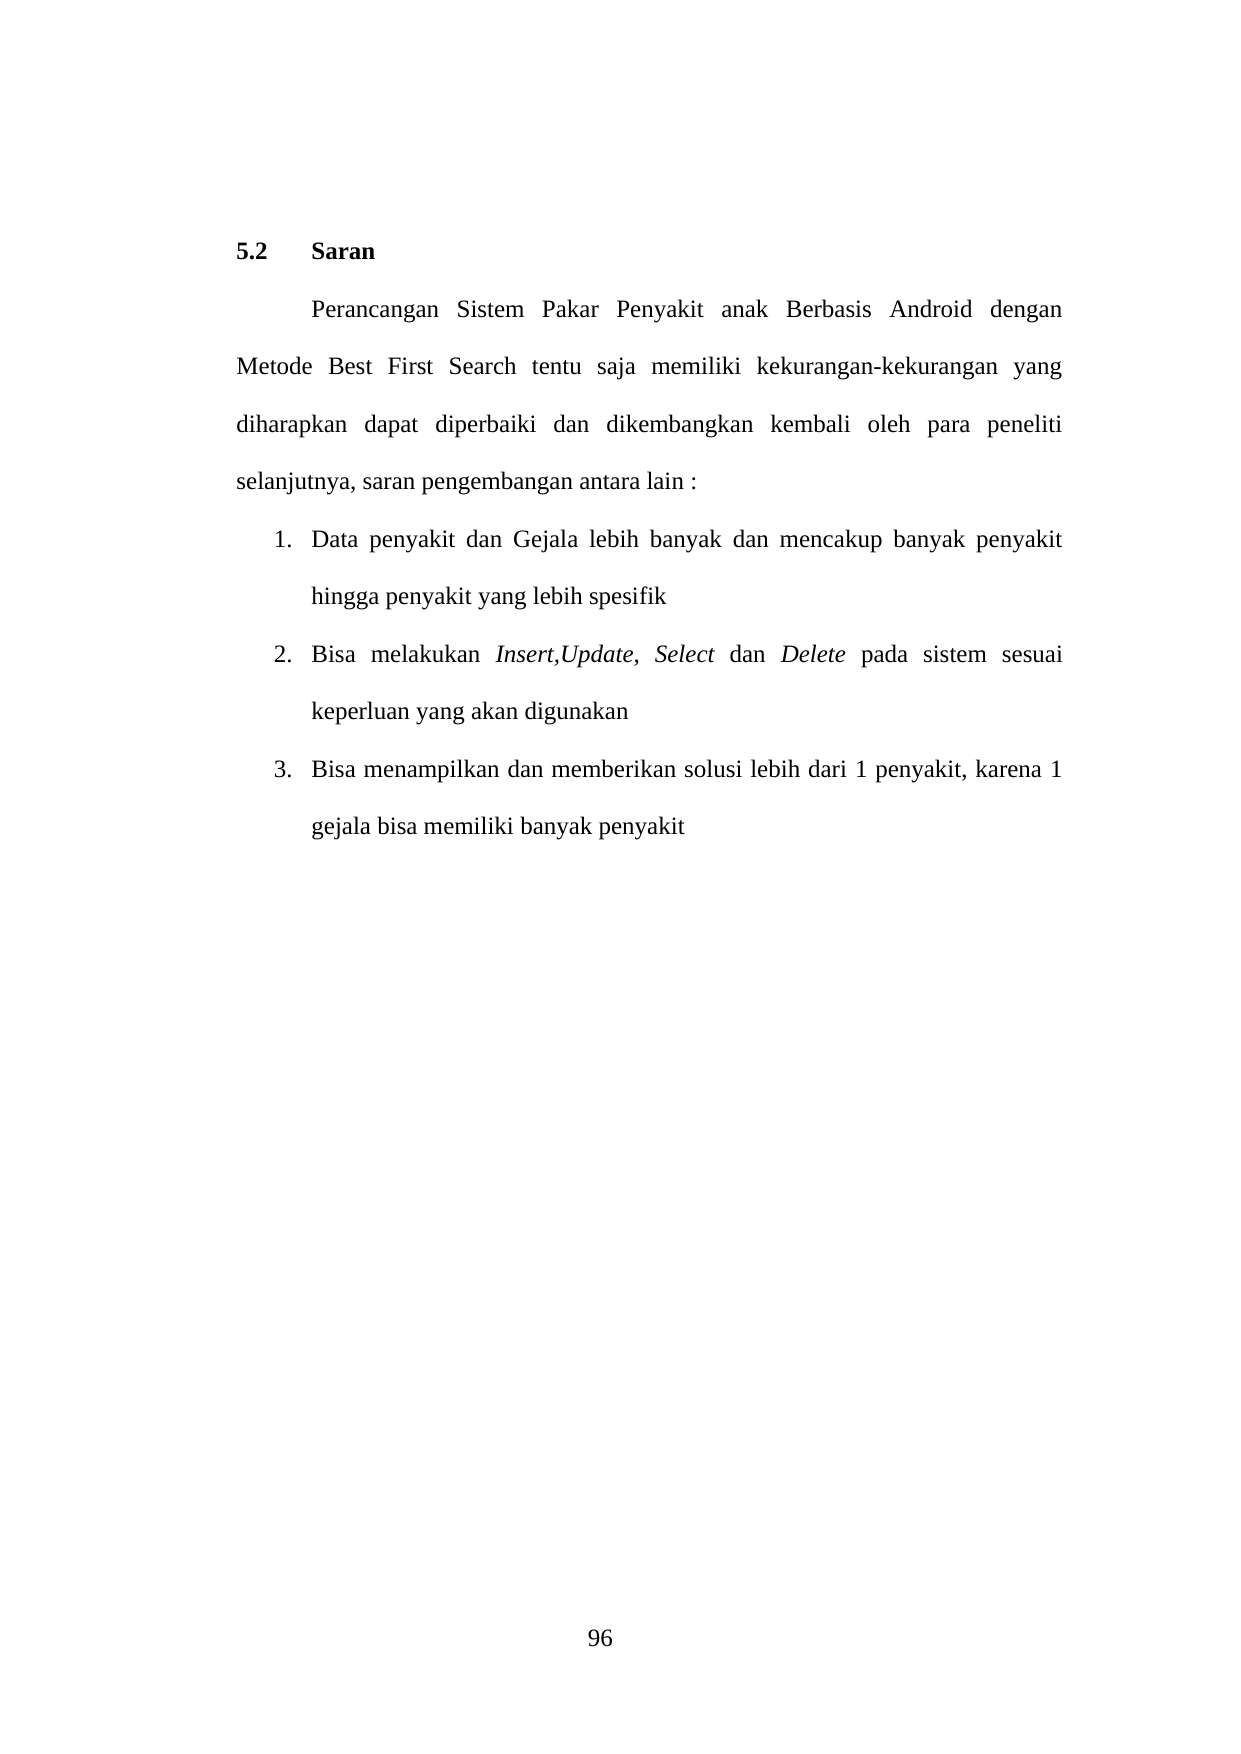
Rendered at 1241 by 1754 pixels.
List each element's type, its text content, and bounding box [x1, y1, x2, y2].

list Bisa melakukan Insert,Update, Select dan Delete pada sistem sesuai keperluan yang akan digunakan [274, 639, 1063, 725]
list Bisa menampilkan dan memberikan solusi lebih dari 1 penyakit, karena 1 gejala bisa memiliki banyak penyakit [274, 754, 1063, 840]
subtitle 5.2 Saran [236, 236, 1063, 265]
text Perancangan Sistem Pakar Penyakit anak Berbasis Android dengan Metode Best First Search tentu saja memiliki kekurangan-kekurangan yang diharapkan dapat diperbaiki dan dikembangkan kembali oleh para peneliti selanjutnya, saran pengembangan antara lain : [236, 294, 1063, 495]
list Data penyakit dan Gejala lebih banyak dan mencakup banyak penyakit hingga penyakit yang lebih spesifik [274, 524, 1063, 610]
